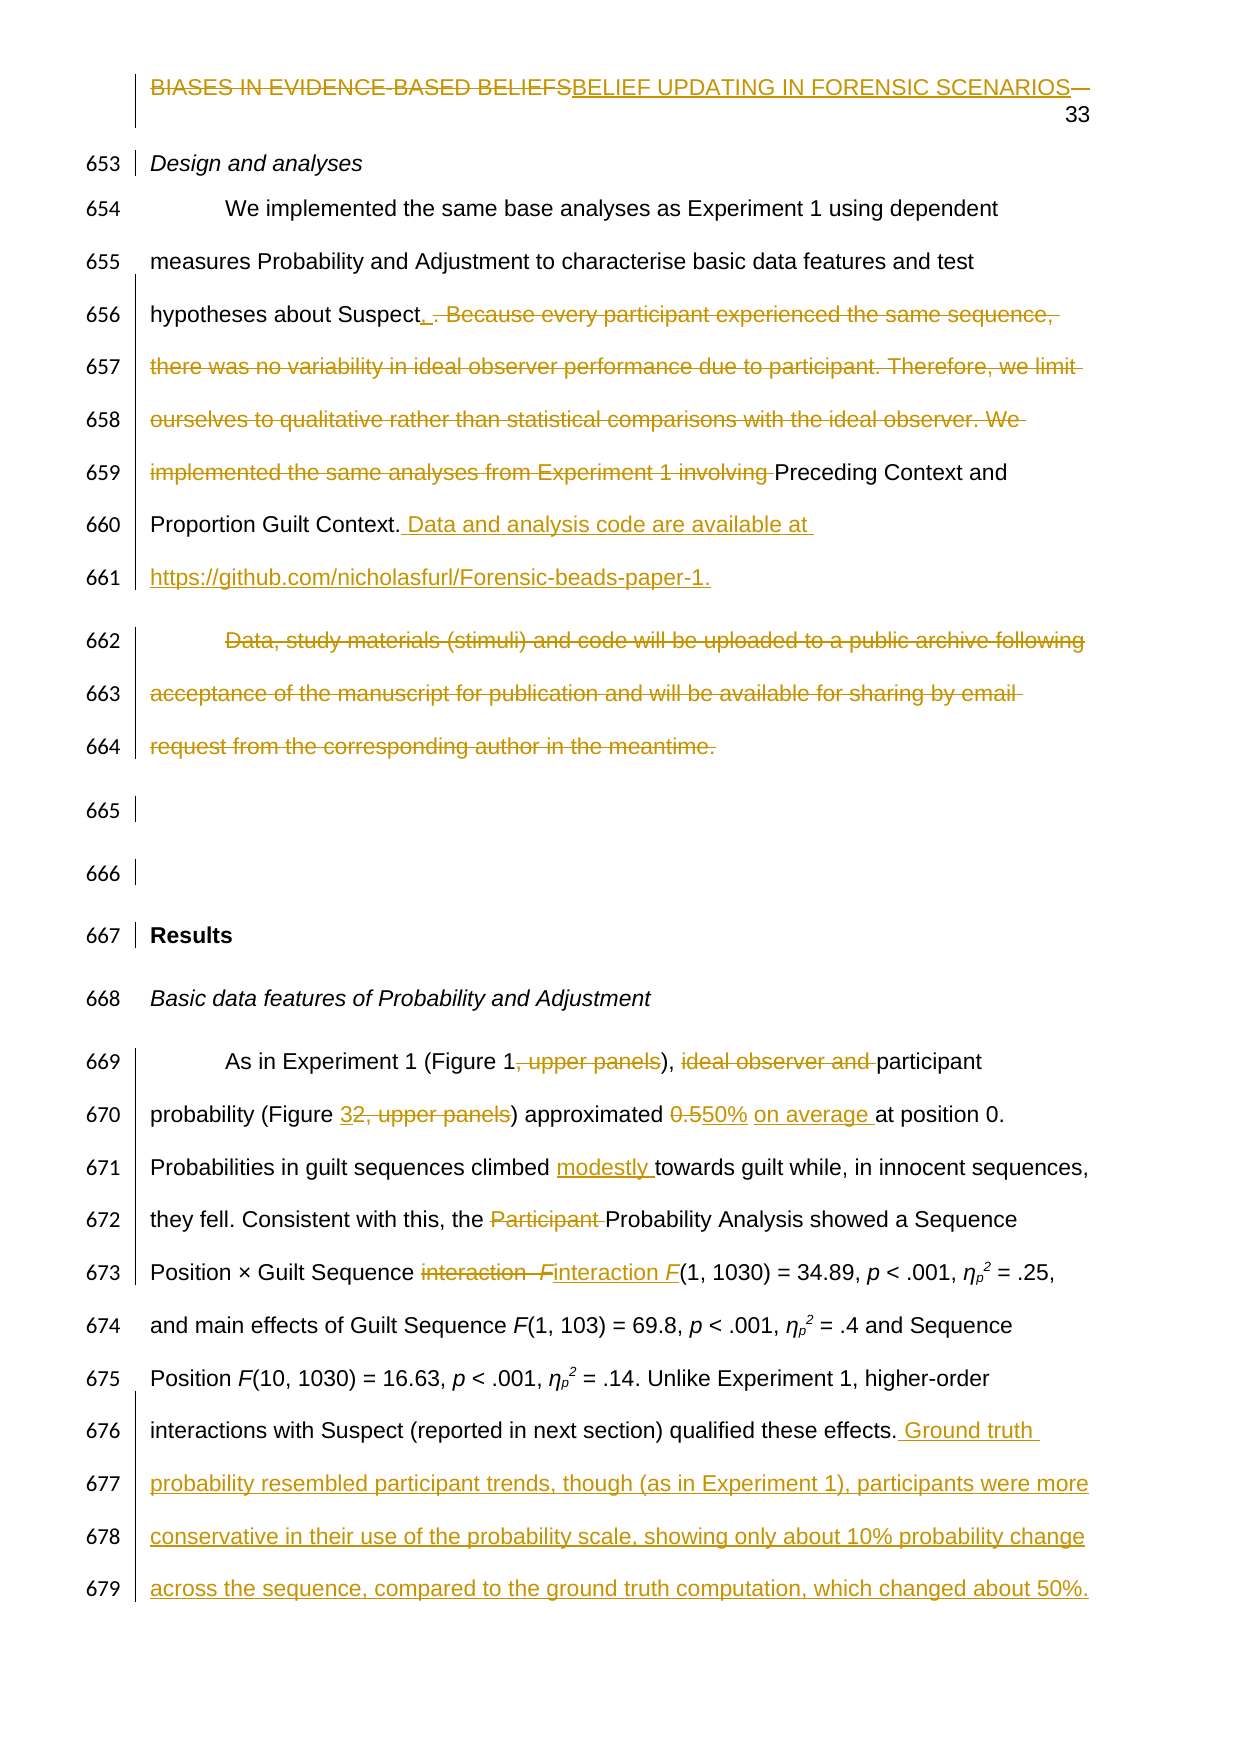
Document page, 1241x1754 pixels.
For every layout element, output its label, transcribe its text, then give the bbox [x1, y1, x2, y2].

text Results [150, 922, 1090, 948]
text As in Experiment 1 (Figure 1), participant probability (Figure ) approximated at position 0. Probabilities in guilt sequences climbed towards guilt while, in innocent sequences, they fell. Consistent with this, the Probability Analysis showed a Sequence Position × Guilt Sequence (1, 1030) = 34.89, p < .001, ηp2 = .25, and main effects of Guilt Sequence F(1, 103) = 69.8, p < .001, ηp2 = .4 and Sequence Position F(10, 1030) = 16.63, p < .001, ηp2 = .14. Unlike Experiment 1, higher-order interactions with Suspect (reported in next section) qualified these effects. [150, 1048, 1090, 1602]
text We implemented the same base analyses as Experiment 1 using dependent measures Probability and Adjustment to characterise basic data features and test hypotheses about SuspectPreceding Context and Proportion Guilt Context. [150, 195, 1090, 590]
text Design and analyses [150, 150, 1090, 176]
text Basic data features of Probability and Adjustment [150, 985, 1090, 1011]
